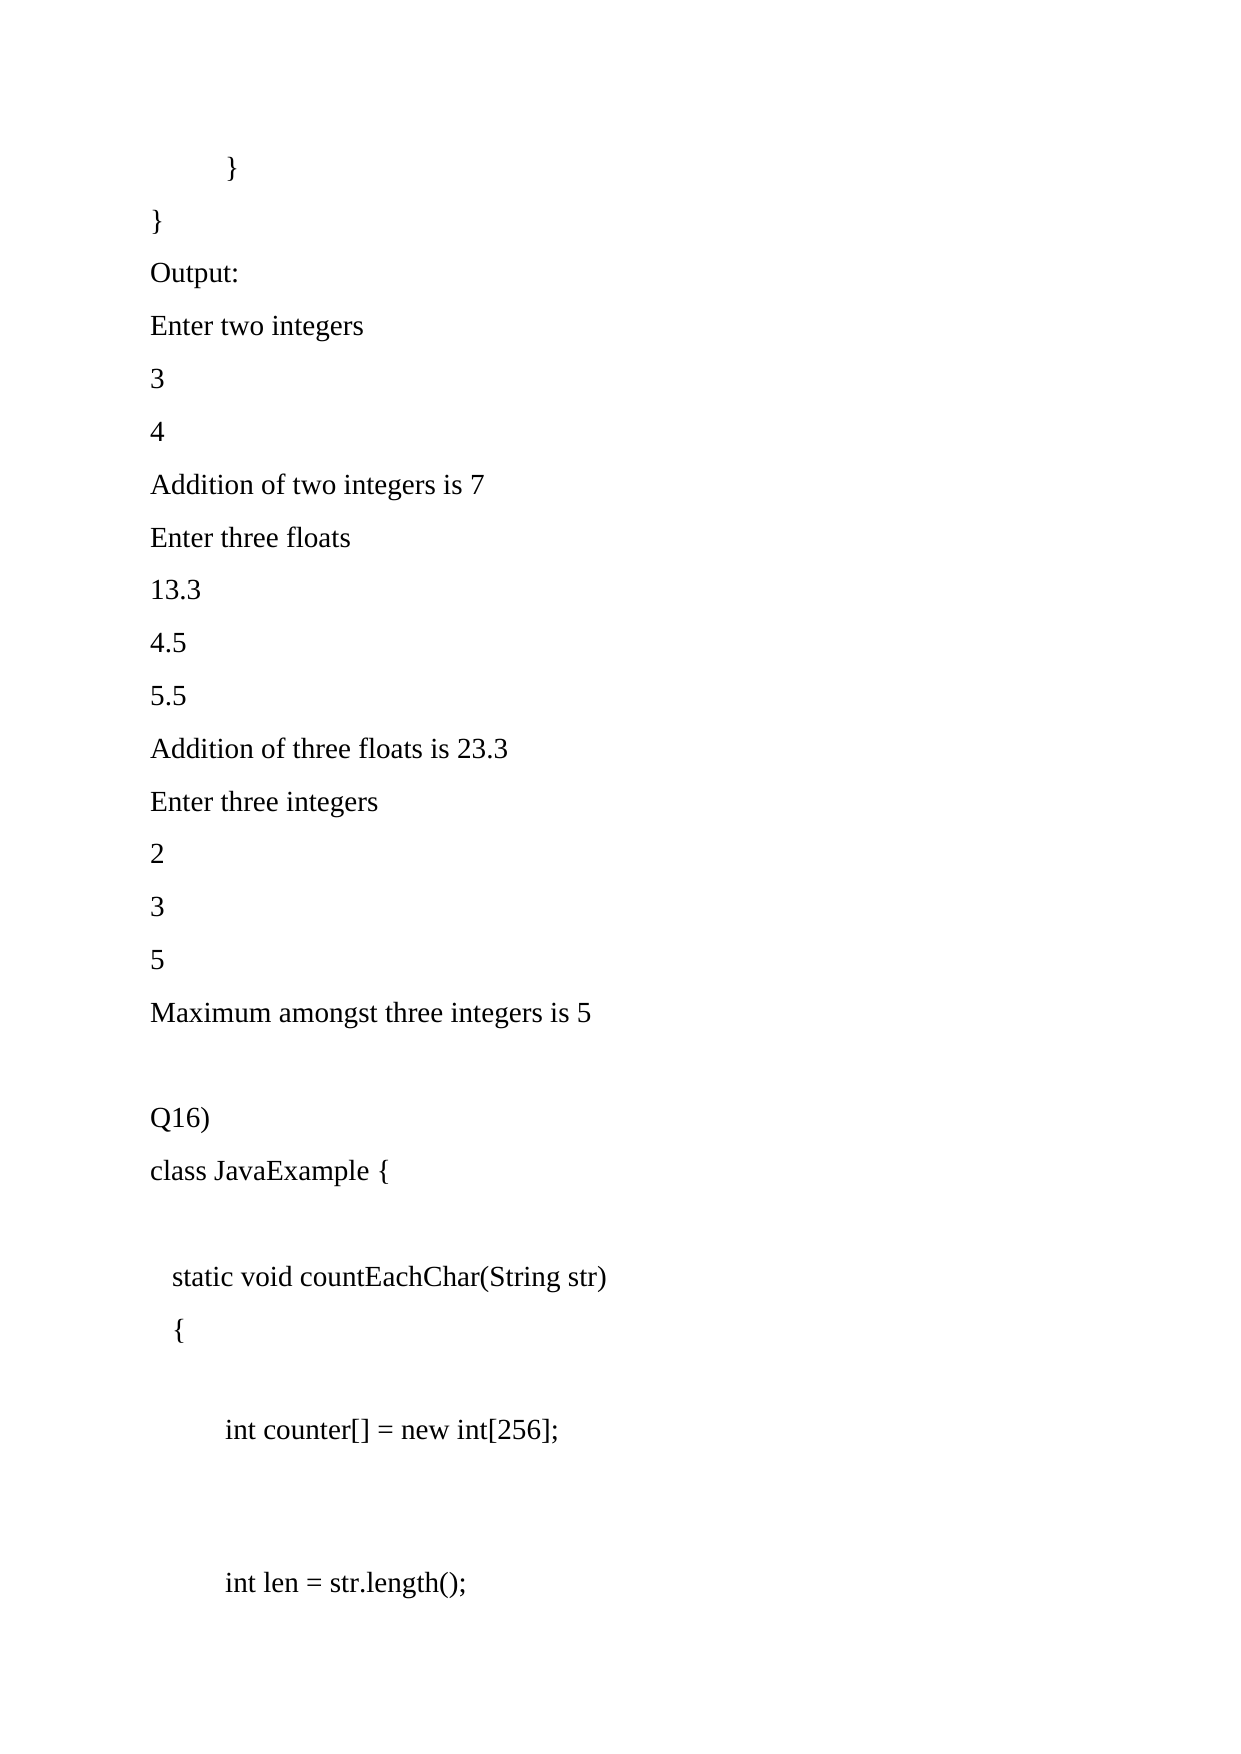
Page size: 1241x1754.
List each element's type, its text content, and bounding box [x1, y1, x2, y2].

text Output: [150, 256, 1090, 289]
text class JavaExample { [150, 1153, 1090, 1187]
text 2 [150, 837, 1090, 870]
text 13.3 [150, 572, 1090, 606]
text 5 [150, 942, 1090, 976]
text 3 [150, 361, 1090, 395]
text 5.5 [150, 678, 1090, 712]
text } [150, 203, 1090, 236]
text Maximum amongst three integers is 5 [150, 995, 1090, 1028]
text Enter two integers [150, 308, 1090, 342]
text Q16) [150, 1101, 1090, 1134]
text static void countEachChar(String str) [150, 1259, 1090, 1293]
text Addition of two integers is 7 [150, 467, 1090, 500]
text 4.5 [150, 625, 1090, 659]
text { [150, 1312, 1090, 1345]
text Addition of three floats is 23.3 [150, 731, 1090, 764]
text Enter three integers [150, 784, 1090, 817]
text } [150, 150, 1090, 183]
text int counter[] = new int[256]; [150, 1412, 1090, 1446]
text 4 [150, 414, 1090, 448]
text Enter three floats [150, 520, 1090, 553]
text int len = str.length(); [150, 1565, 1090, 1598]
text 3 [150, 889, 1090, 923]
